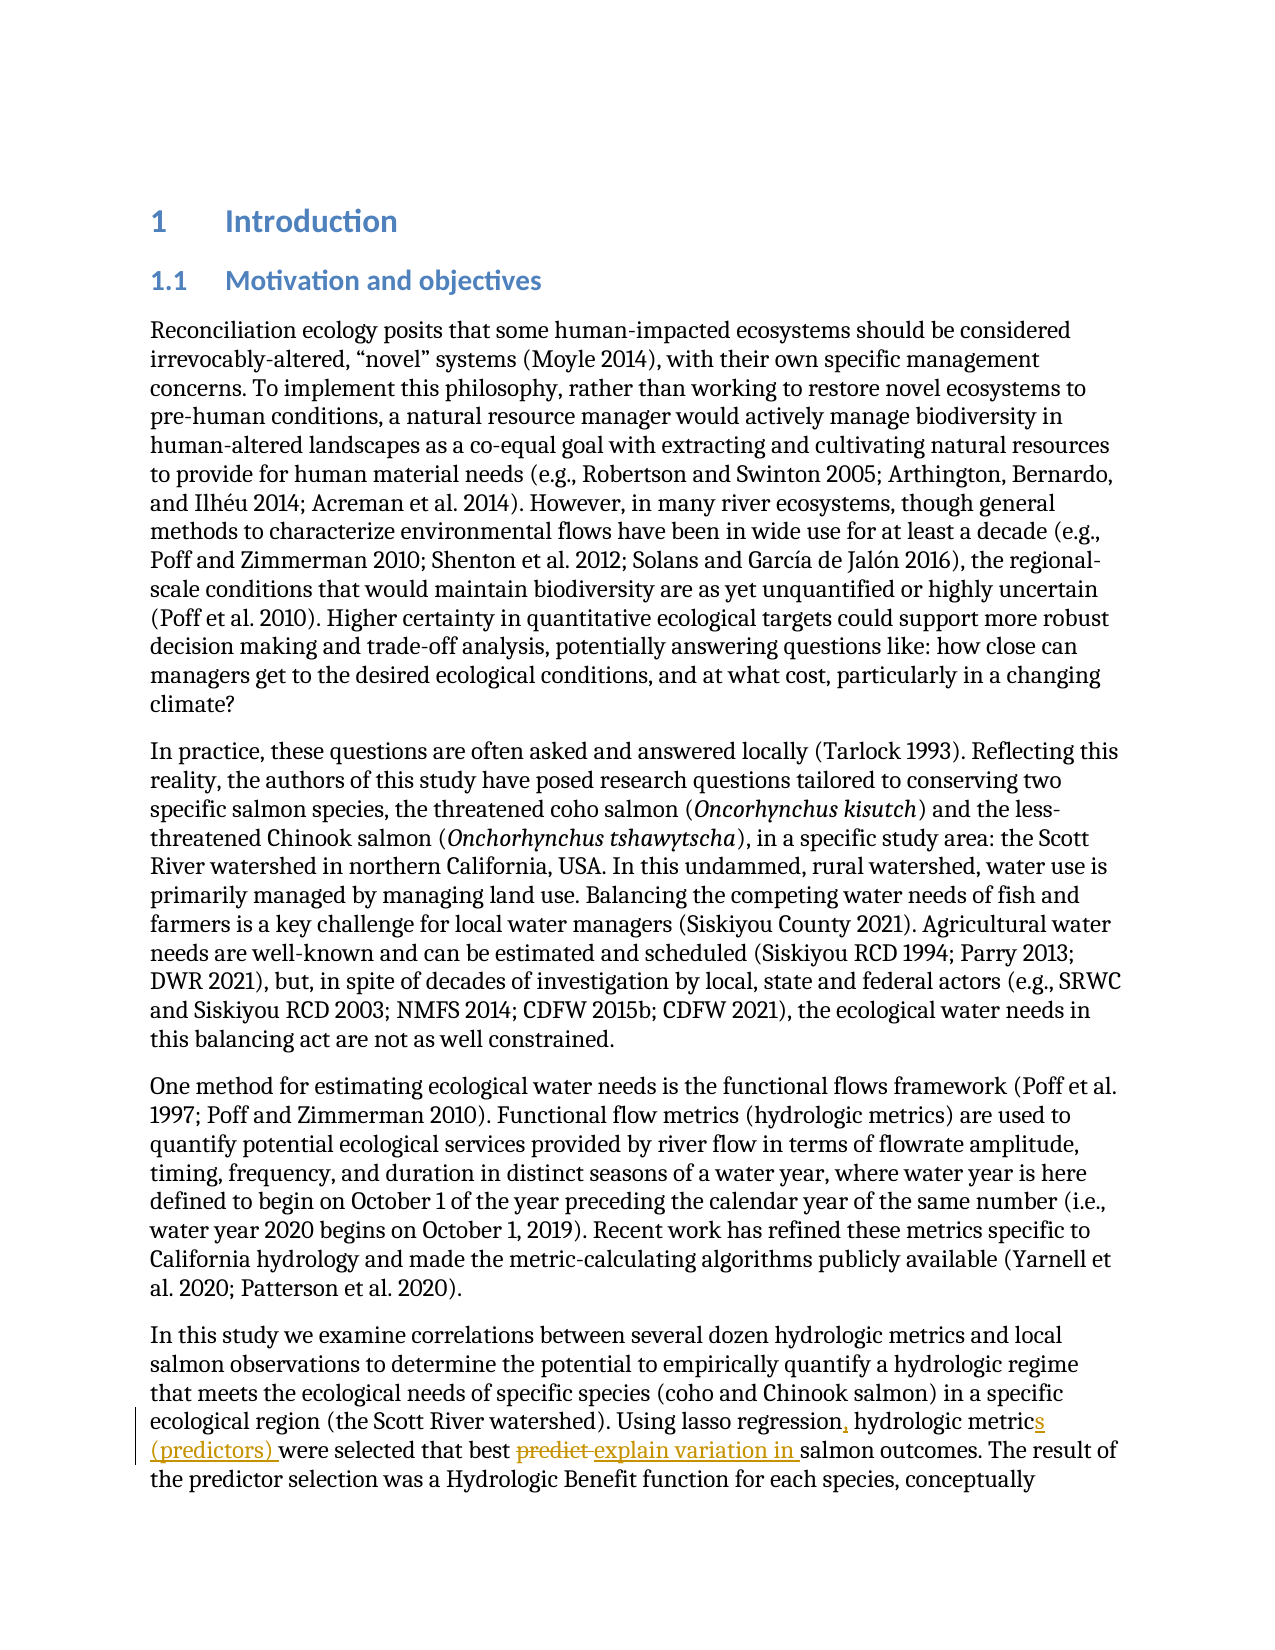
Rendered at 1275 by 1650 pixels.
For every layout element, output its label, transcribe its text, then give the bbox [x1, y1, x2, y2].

text In practice, these questions are often asked and answered locally (Tarlock 1993). Reflecting this reality, the authors of this study have posed research questions tailored to conserving two specific salmon species, the threatened coho salmon (Oncorhynchus kisutch) and the less-threatened Chinook salmon (Onchorhynchus tshawytscha), in a specific study area: the Scott River watershed in northern California, USA. In this undammed, rural watershed, water use is primarily managed by managing land use. Balancing the competing water needs of fish and farmers is a key challenge for local water managers (Siskiyou County 2021). Agricultural water needs are well-known and can be estimated and scheduled (Siskiyou RCD 1994; Parry 2013; DWR 2021), but, in spite of decades of investigation by local, state and federal actors (e.g., SRWC and Siskiyou RCD 2003; NMFS 2014; CDFW 2015b; CDFW 2021), the ecological water needs in this balancing act are not as well constrained. [150, 737, 1125, 1053]
subtitle 1 Introduction [150, 200, 1125, 241]
text One method for estimating ecological water needs is the functional flows framework (Poff et al. 1997; Poff and Zimmerman 2010). Functional flow metrics (hydrologic metrics) are used to quantify potential ecological services provided by river flow in terms of flowrate amplitude, timing, frequency, and duration in distinct seasons of a water year, where water year is here defined to begin on October 1 of the year preceding the calendar year of the same number (i.e., water year 2020 begins on October 1, 2019). Recent work has refined these metrics specific to California hydrology and made the metric-calculating algorithms publicly available (Yarnell et al. 2020; Patterson et al. 2020). [150, 1072, 1125, 1302]
subtitle 1.1 Motivation and objectives [150, 262, 1125, 297]
text Reconciliation ecology posits that some human-impacted ecosystems should be considered irrevocably-altered, “novel” systems (Moyle 2014), with their own specific management concerns. To implement this philosophy, rather than working to restore novel ecosystems to pre-human conditions, a natural resource manager would actively manage biodiversity in human-altered landscapes as a co-equal goal with extracting and cultivating natural resources to provide for human material needs (e.g., Robertson and Swinton 2005; Arthington, Bernardo, and Ilhéu 2014; Acreman et al. 2014). However, in many river ecosystems, though general methods to characterize environmental flows have been in wide use for at least a decade (e.g., Poff and Zimmerman 2010; Shenton et al. 2012; Solans and García de Jalón 2016), the regional-scale conditions that would maintain biodiversity are as yet unquantified or highly uncertain (Poff et al. 2010). Higher certainty in quantitative ecological targets could support more robust decision making and trade-off analysis, potentially answering questions like: how close can managers get to the desired ecological conditions, and at what cost, particularly in a changing climate? [150, 316, 1125, 718]
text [150, 1321, 1125, 1493]
